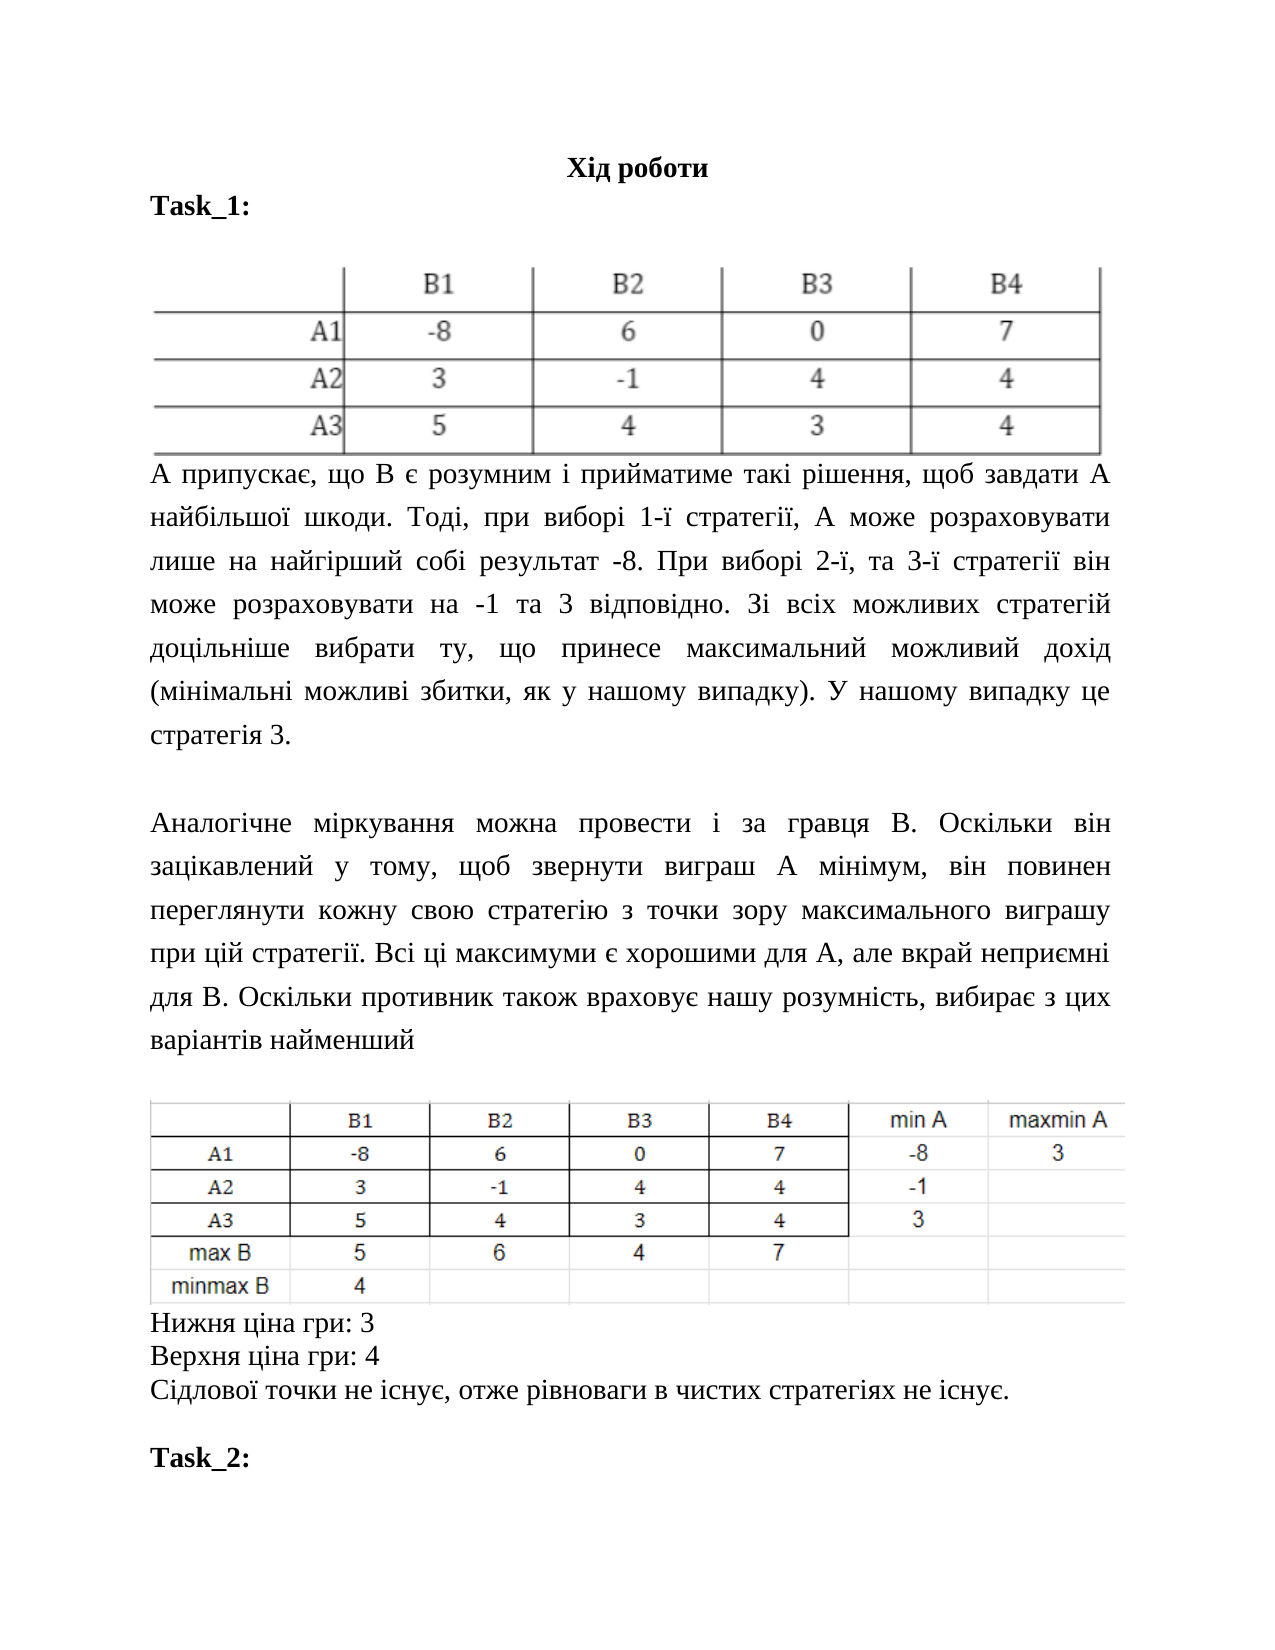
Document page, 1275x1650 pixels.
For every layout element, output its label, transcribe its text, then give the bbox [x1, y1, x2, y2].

text Task_2: [150, 1440, 1112, 1473]
text A припускає, що B є розумним і прийматиме такі рішення, щоб завдати А найбільшої шкоди. Тоді, при виборі 1-ї стратегії, А може розраховувати лише на найгірший собі результат -8. При виборі 2-ї, та 3-ї стратегії він може розраховувати на -1 та 3 відповідно. Зі всіх можливих стратегій доцільніше вибрати ту, що принесе максимальний можливий дохід (мінімальні можливі збитки, як у нашому випадку). У нашому випадку це стратегія 3. [150, 456, 1112, 751]
text Хід роботи [150, 150, 1125, 183]
text Task_1: [150, 188, 1112, 222]
text Aналогічне міркування можна провести і за гравця В. Оскільки він зацікавлений у тому, щоб звернути виграш А мінімум, він повинен переглянути кожну свою стратегію з точки зору максимального виграшу при цій стратегії. Всі ці максимуми є хорошими для А, але вкрай неприємні для В. Оскільки противник також враховує нашу розумність, вибирає з цих варіантів найменший [150, 805, 1112, 1056]
text Сідлової точки не існує, отже рівноваги в чистих стратегіях не існує. [150, 1372, 1112, 1406]
text Нижня ціна гри: 3 Верхня ціна гри: 4 [150, 1305, 1112, 1372]
picture [150, 255, 1107, 456]
picture [150, 1100, 1125, 1305]
